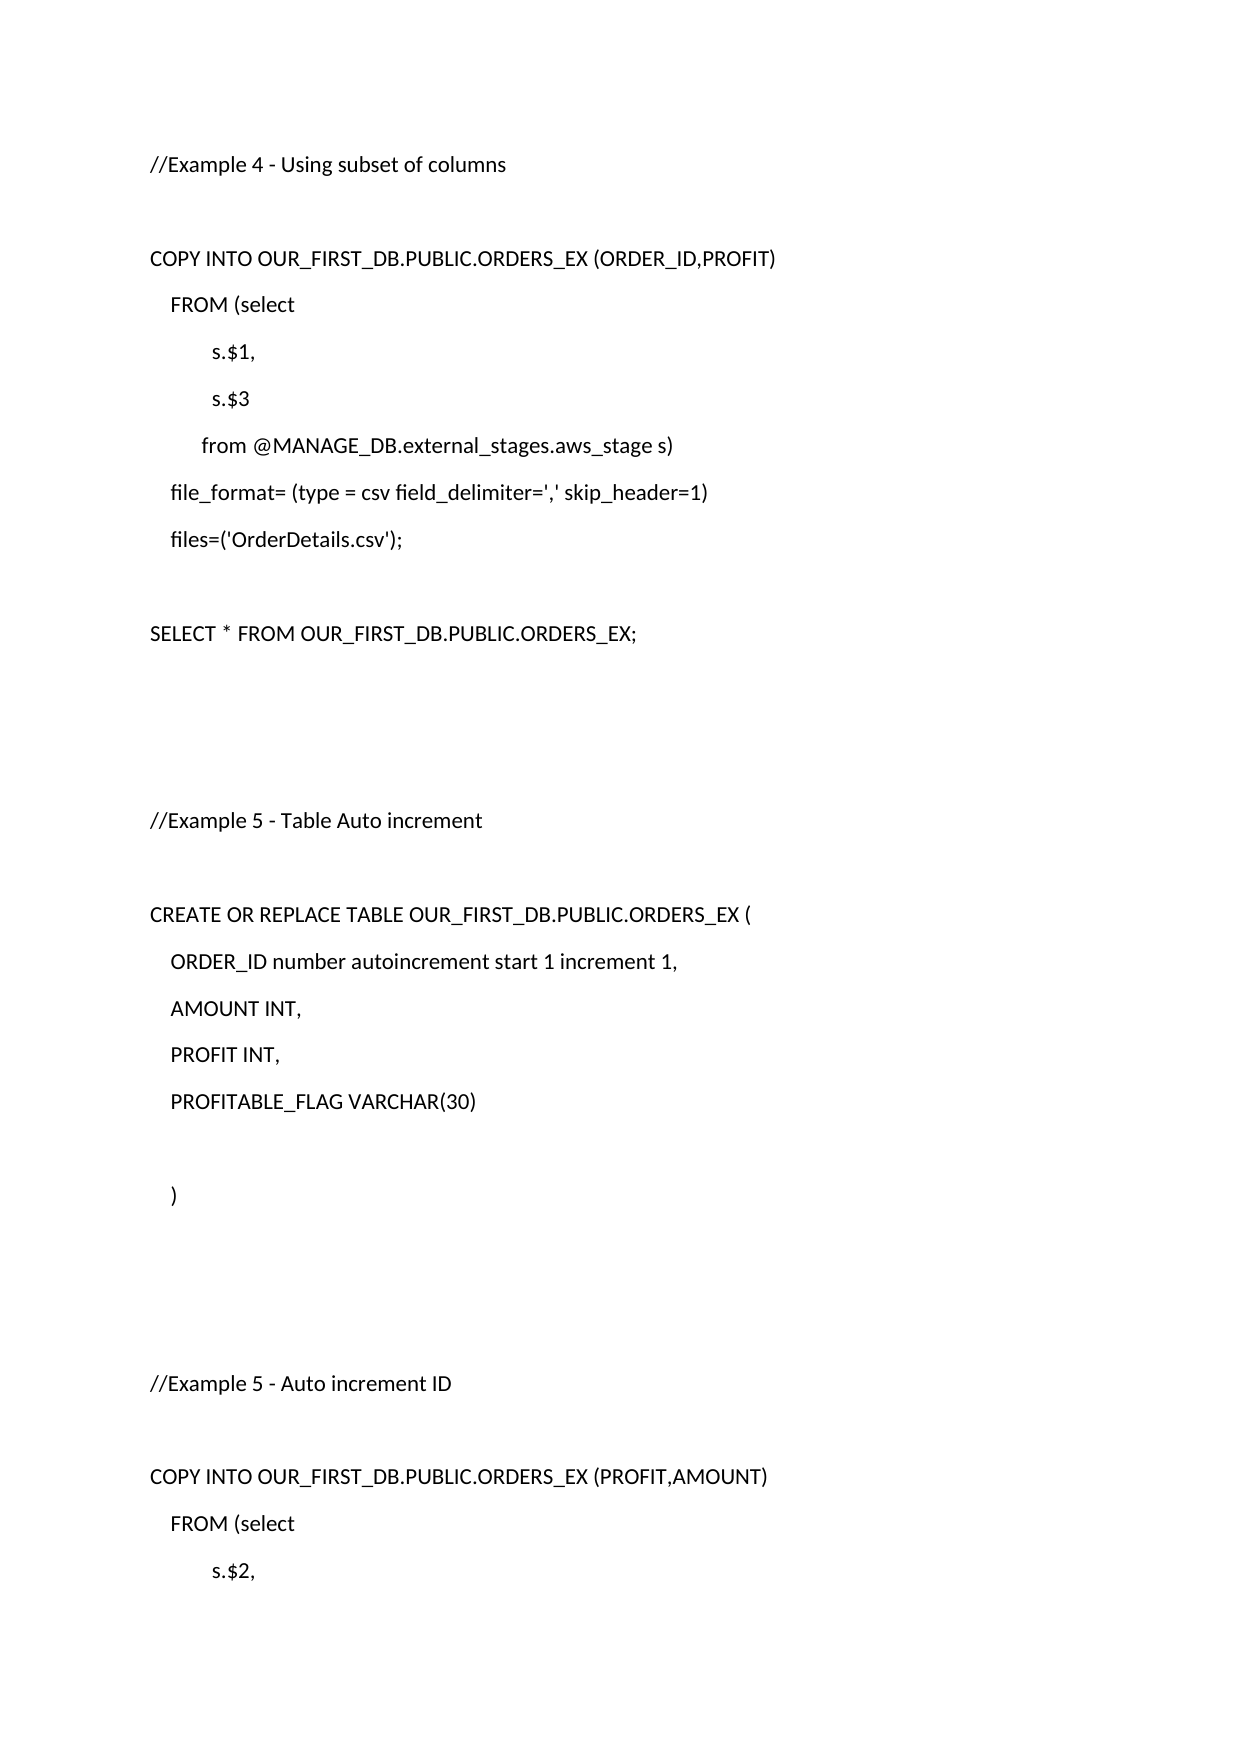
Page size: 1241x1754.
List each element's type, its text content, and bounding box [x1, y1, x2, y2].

text COPY INTO OUR_FIRST_DB.PUBLIC.ORDERS_EX (ORDER_ID,PROFIT) [150, 244, 1090, 272]
text s.$2, [150, 1556, 1090, 1584]
text from @MANAGE_DB.external_stages.aws_stage s) [150, 431, 1090, 459]
text FROM (select [150, 1509, 1090, 1537]
text files=('OrderDetails.csv'); [150, 525, 1090, 553]
text file_format= (type = csv field_delimiter=',' skip_header=1) [150, 478, 1090, 506]
text PROFITABLE_FLAG VARCHAR(30) [150, 1087, 1090, 1116]
text //Example 4 - Using subset of columns [150, 150, 1090, 178]
text CREATE OR REPLACE TABLE OUR_FIRST_DB.PUBLIC.ORDERS_EX ( [150, 900, 1090, 928]
text //Example 5 - Auto increment ID [150, 1369, 1090, 1397]
text ) [150, 1181, 1090, 1209]
text s.$3 [150, 384, 1090, 412]
text PROFIT INT, [150, 1041, 1090, 1069]
text COPY INTO OUR_FIRST_DB.PUBLIC.ORDERS_EX (PROFIT,AMOUNT) [150, 1462, 1090, 1491]
text s.$1, [150, 337, 1090, 366]
text SELECT * FROM OUR_FIRST_DB.PUBLIC.ORDERS_EX; [150, 619, 1090, 647]
text AMOUNT INT, [150, 994, 1090, 1022]
text ORDER_ID number autoincrement start 1 increment 1, [150, 947, 1090, 975]
text FROM (select [150, 291, 1090, 319]
text //Example 5 - Table Auto increment [150, 806, 1090, 834]
